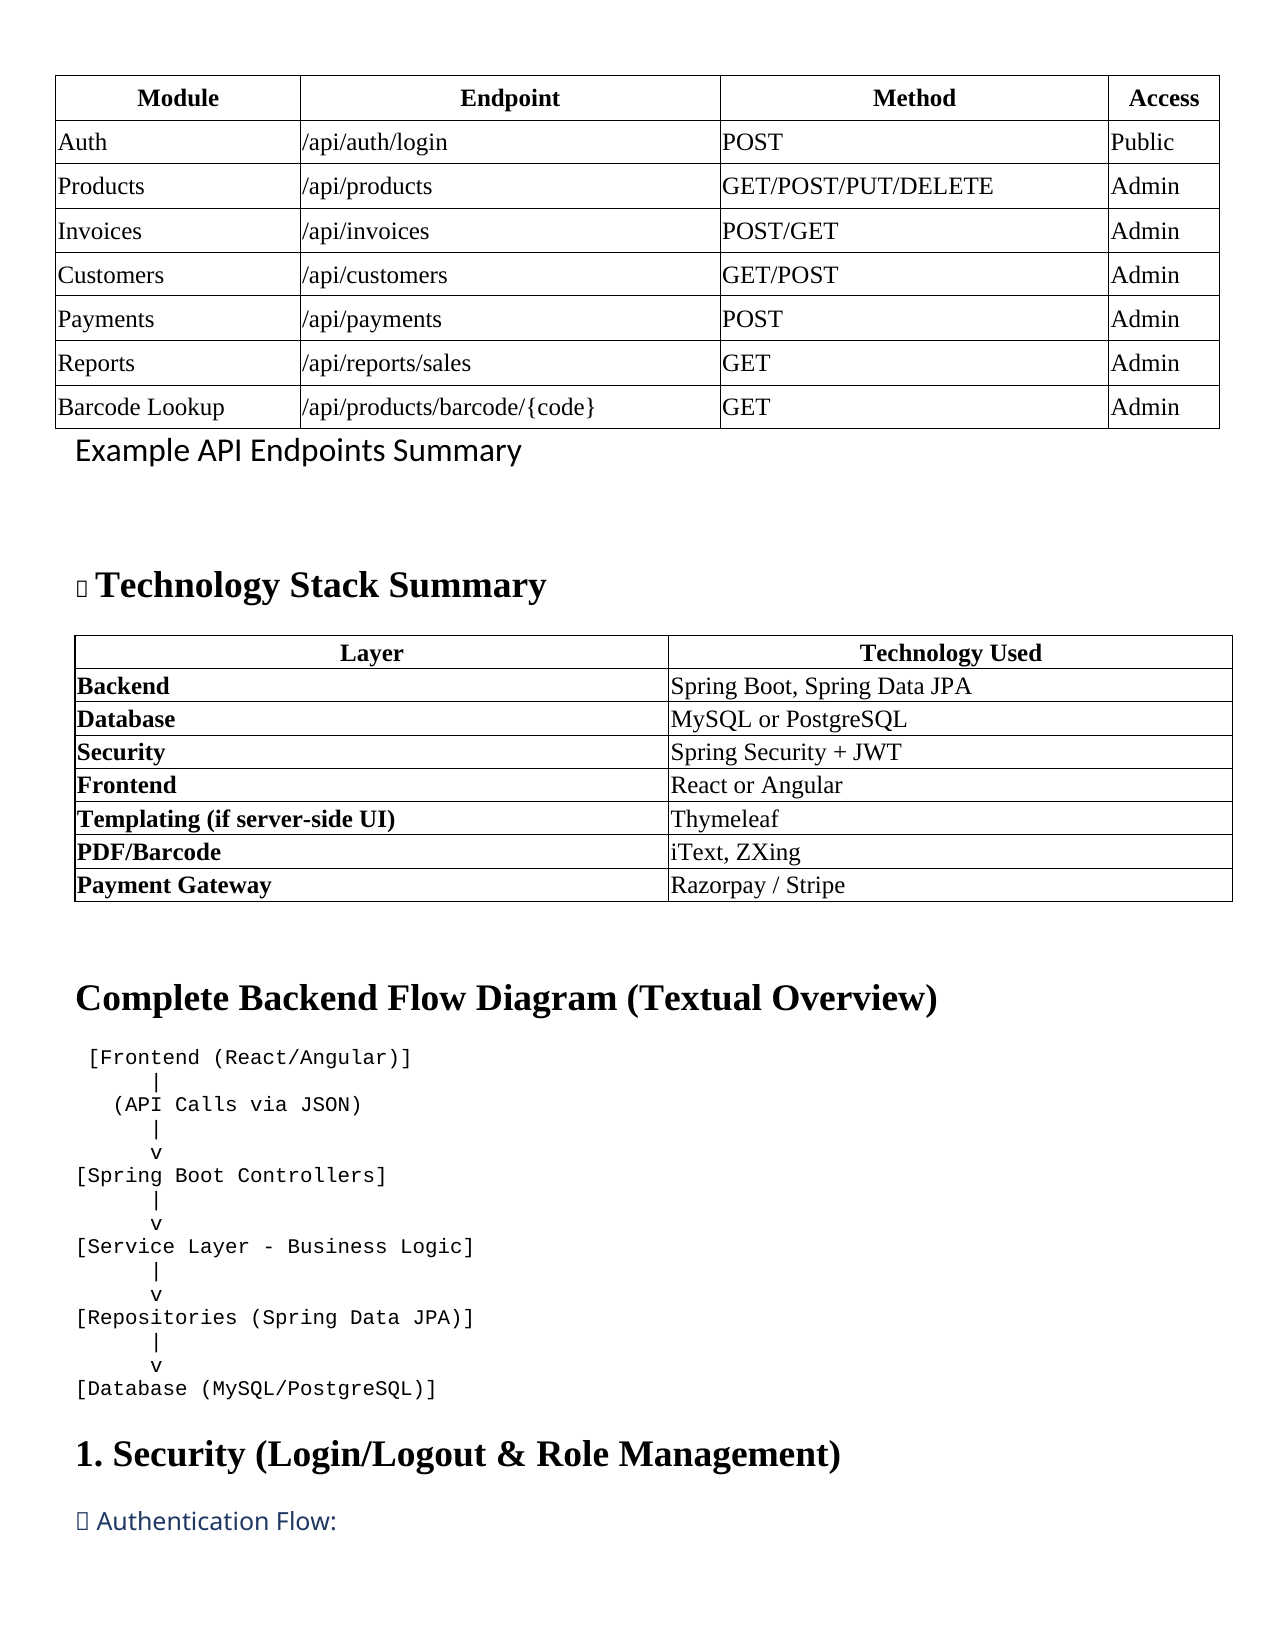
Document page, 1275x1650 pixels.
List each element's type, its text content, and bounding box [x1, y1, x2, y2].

table_cell Spring Boot, Spring Data JPA [669, 669, 1232, 701]
table_cell POST/GET [721, 209, 1108, 252]
table_cell Security [76, 736, 668, 768]
table_cell GET/POST/PUT/DELETE [721, 164, 1108, 207]
table_cell MySQL or PostgreSQL [669, 702, 1232, 734]
table_cell GET [721, 341, 1108, 385]
table_cell Templating (if server-side UI) [76, 802, 668, 834]
text v [75, 1142, 1200, 1165]
table_cell Thymeleaf [669, 802, 1232, 834]
text v [75, 1213, 1200, 1236]
text Complete Backend Flow Diagram (Textual Overview) [75, 975, 1200, 1018]
table_cell Backend [76, 669, 668, 701]
table_cell Customers [56, 253, 300, 295]
table_cell PDF/Barcode [76, 835, 668, 868]
table_cell Frontend [76, 769, 668, 801]
table_cell /api/reports/sales [301, 341, 720, 385]
table_cell POST [721, 296, 1108, 340]
table_cell Payments [56, 296, 300, 340]
table_cell /api/invoices [301, 209, 720, 252]
table_cell Admin [1109, 209, 1219, 252]
text Example API Endpoints Summary [75, 429, 1200, 469]
table_cell Admin [1109, 164, 1219, 207]
text | [75, 1189, 1200, 1213]
table_cell Invoices [56, 209, 300, 252]
text | [75, 1118, 1200, 1142]
table_cell /api/auth/login [301, 121, 720, 163]
table_cell Payment Gateway [76, 869, 668, 901]
table_cell React or Angular [669, 769, 1232, 801]
table_cell iText, ZXing [669, 835, 1232, 868]
table_cell Admin [1109, 253, 1219, 295]
subtitle 🔁 Authentication Flow: [75, 1503, 1200, 1537]
table_cell Admin [1109, 341, 1219, 385]
table_header Technology Used [669, 636, 1232, 668]
table_header Method [721, 76, 1108, 120]
text 🧱 Technology Stack Summary [75, 562, 1200, 606]
table_cell Barcode Lookup [56, 386, 300, 428]
table_cell Admin [1109, 296, 1219, 340]
text [Service Layer - Business Logic] [75, 1236, 1200, 1260]
table_header Layer [76, 636, 668, 668]
table_cell Products [56, 164, 300, 207]
table_cell /api/payments [301, 296, 720, 340]
text [Frontend (React/Angular)] [75, 1047, 1200, 1071]
table_cell /api/customers [301, 253, 720, 295]
text v [75, 1284, 1200, 1307]
text | [75, 1331, 1200, 1354]
table_cell Public [1109, 121, 1219, 163]
table_header Module [56, 76, 300, 120]
table_cell GET/POST [721, 253, 1108, 295]
text [Repositories (Spring Data JPA)] [75, 1307, 1200, 1331]
text | [75, 1071, 1200, 1094]
table_cell Reports [56, 341, 300, 385]
table_cell Database [76, 702, 668, 734]
table_cell /api/products/barcode/{code} [301, 386, 720, 428]
text v [75, 1354, 1200, 1378]
text [Spring Boot Controllers] [75, 1165, 1200, 1189]
table_header Endpoint [301, 76, 720, 120]
text | [75, 1260, 1200, 1284]
table_cell /api/products [301, 164, 720, 207]
table_cell Spring Security + JWT [669, 736, 1232, 768]
text (API Calls via JSON) [75, 1094, 1200, 1118]
subtitle 1. Security (Login/Logout & Role Management) [75, 1431, 1200, 1474]
table_cell POST [721, 121, 1108, 163]
table_cell GET [721, 386, 1108, 428]
text [Database (MySQL/PostgreSQL)] [75, 1378, 1200, 1402]
table_cell Auth [56, 121, 300, 163]
table_cell Razorpay / Stripe [669, 869, 1232, 901]
table_cell Admin [1109, 386, 1219, 428]
table_header Access [1109, 76, 1219, 120]
